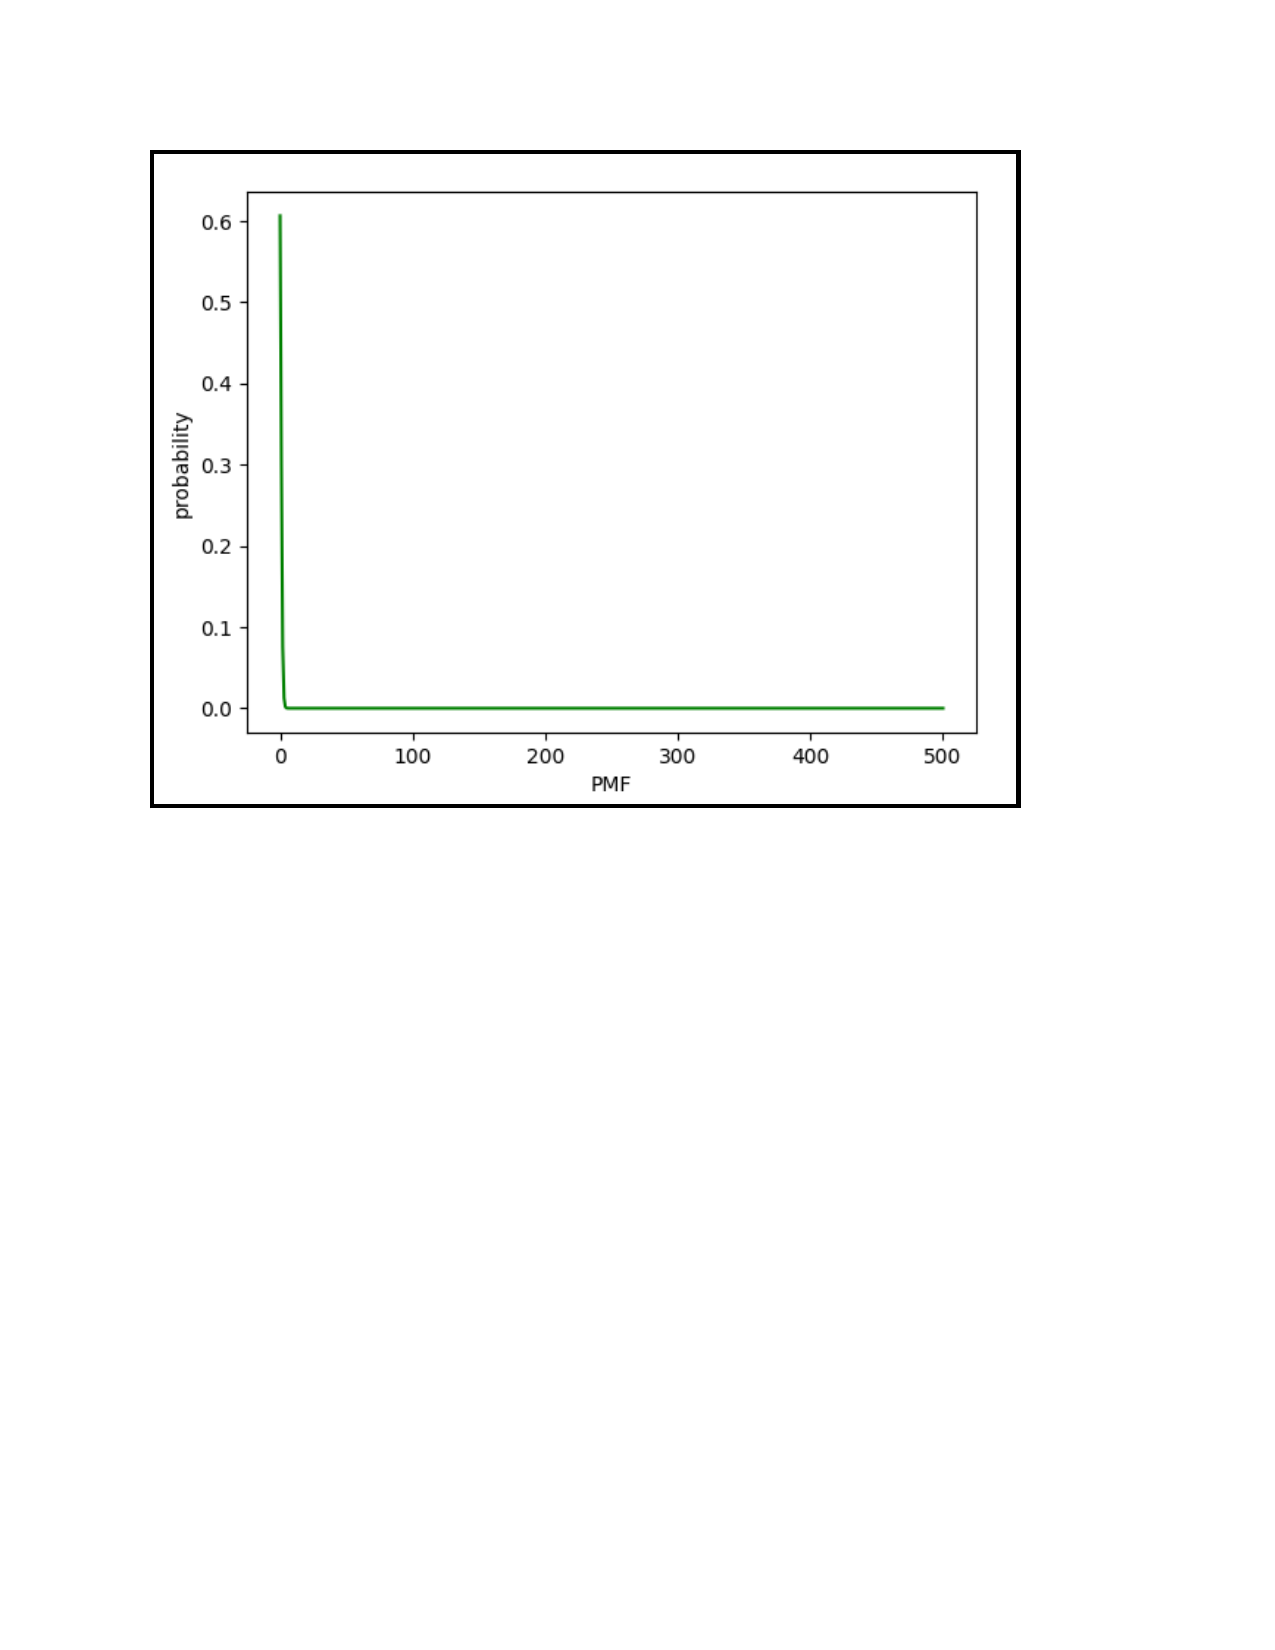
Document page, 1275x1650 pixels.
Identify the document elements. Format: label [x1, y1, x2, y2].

picture [154, 154, 1016, 804]
